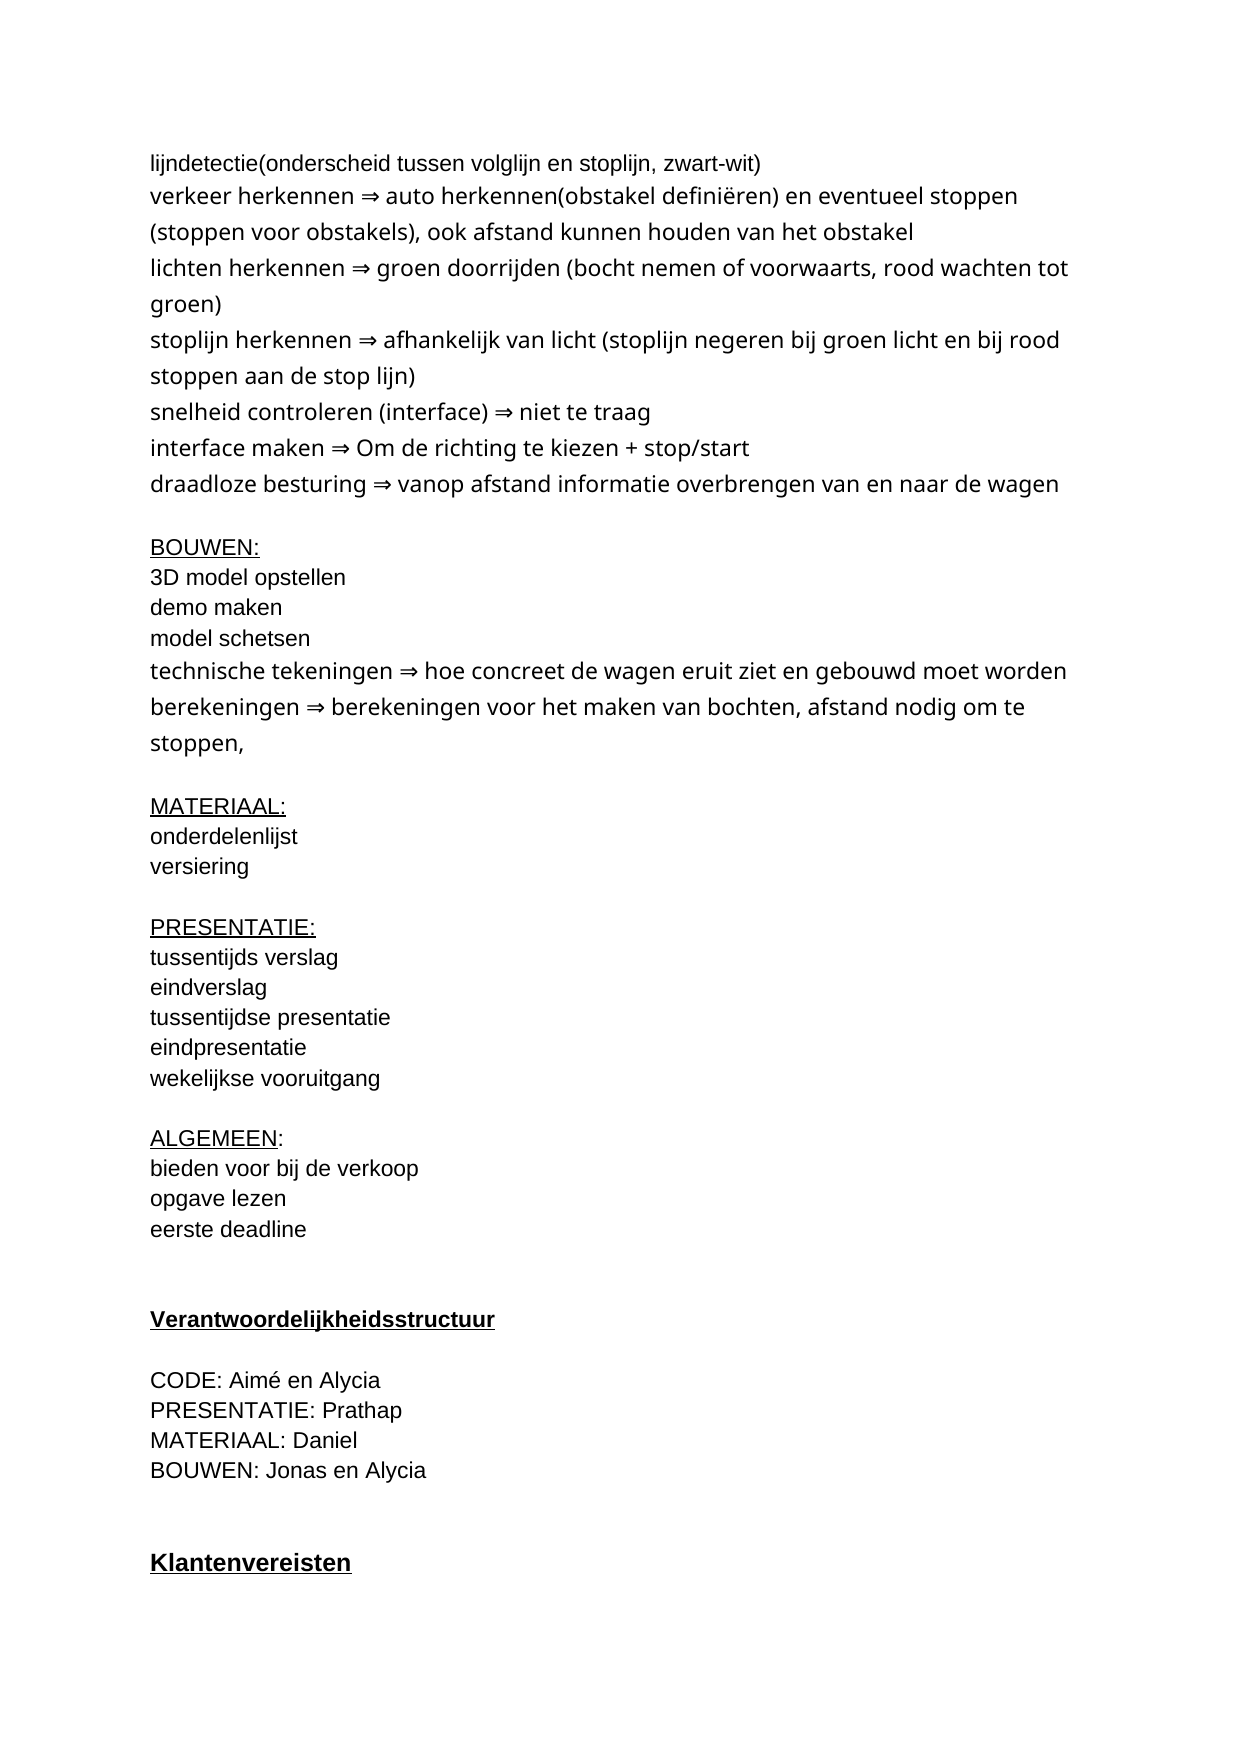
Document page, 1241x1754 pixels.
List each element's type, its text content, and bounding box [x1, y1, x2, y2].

text berekeningen ⇒ berekeningen voor het maken van bochten, afstand nodig om te stoppen, [150, 691, 1090, 758]
text bieden voor bij de verkoop [150, 1155, 1090, 1182]
text lijndetectie(onderscheid tussen volglijn en stoplijn, zwart-wit) [150, 150, 1090, 176]
text wekelijkse vooruitgang [150, 1064, 1090, 1091]
text model schetsen [150, 624, 1090, 651]
text tussentijds verslag [150, 944, 1090, 970]
text interface maken ⇒ Om de richting te kiezen + stop/start [150, 432, 1090, 463]
text tussentijdse presentatie [150, 1004, 1090, 1031]
text eindpresentatie [150, 1034, 1090, 1061]
text demo maken [150, 594, 1090, 621]
text Klantenvereisten [150, 1548, 1090, 1577]
text stoplijn herkennen ⇒ afhankelijk van licht (stoplijn negeren bij groen licht en bij rood stoppen aan de stop lijn) [150, 324, 1090, 391]
text versiering [150, 853, 1090, 879]
text 3D model opstellen [150, 564, 1090, 590]
text MATERIAAL: [150, 793, 1090, 819]
text Verantwoordelijkheidsstructuur [150, 1306, 1090, 1333]
text PRESENTATIE: [150, 913, 1090, 940]
text PRESENTATIE: Prathap [150, 1397, 1090, 1423]
text lichten herkennen ⇒ groen doorrijden (bocht nemen of voorwaarts, rood wachten tot groen) [150, 252, 1090, 319]
text ALGEMEEN: [150, 1125, 1090, 1151]
text verkeer herkennen ⇒ auto herkennen(obstakel definiëren) en eventueel stoppen (stoppen voor obstakels), ook afstand kunnen houden van het obstakel [150, 180, 1090, 247]
text draadloze besturing ⇒ vanop afstand informatie overbrengen van en naar de wagen [150, 468, 1090, 499]
text eindverslag [150, 974, 1090, 1000]
text BOUWEN: [150, 534, 1090, 560]
text MATERIAAL: Daniel [150, 1427, 1090, 1453]
text opgave lezen [150, 1185, 1090, 1212]
text eerste deadline [150, 1216, 1090, 1242]
text technische tekeningen ⇒ hoe concreet de wagen eruit ziet en gebouwd moet worden [150, 655, 1090, 686]
text BOUWEN: Jonas en Alycia [150, 1457, 1090, 1484]
text CODE: Aimé en Alycia [150, 1367, 1090, 1393]
text onderdelenlijst [150, 823, 1090, 849]
text snelheid controleren (interface) ⇒ niet te traag [150, 396, 1090, 427]
